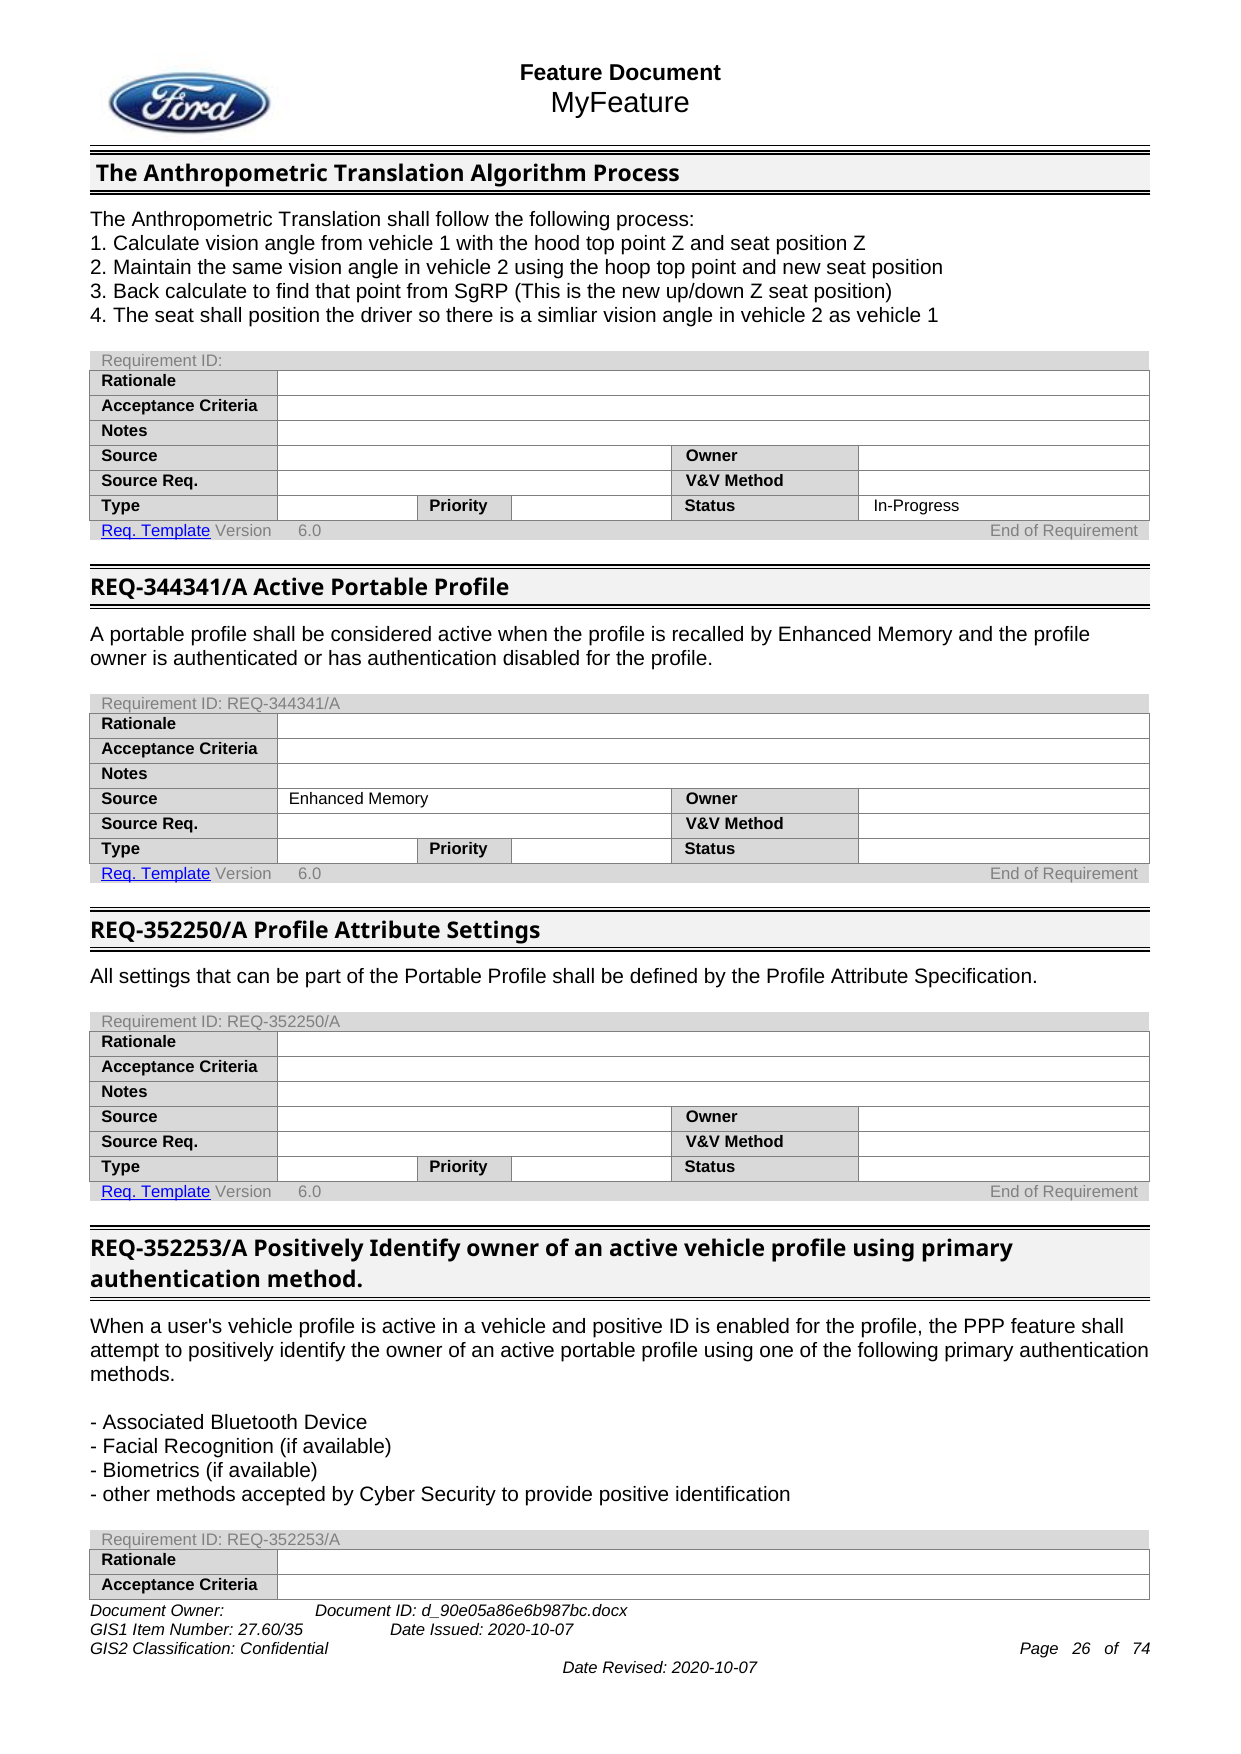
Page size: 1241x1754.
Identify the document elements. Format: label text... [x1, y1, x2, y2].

table_cell End of Requirement [410, 521, 1149, 540]
table_cell [278, 396, 1149, 420]
text 2. Maintain the same vision angle in vehicle 2 using the hoop top point and new seat position [90, 255, 1150, 279]
table_cell [278, 1550, 1149, 1574]
table_cell Source Req. [90, 814, 277, 838]
table_cell Rationale [90, 1032, 277, 1056]
table_header Requirement ID: [90, 351, 1149, 370]
table_cell [278, 471, 671, 495]
table_cell [278, 371, 1149, 395]
table_cell Rationale [90, 714, 277, 738]
text REQ-344341/A Active Portable Profile [90, 569, 1150, 604]
table_cell Owner [672, 1107, 858, 1131]
table_cell [512, 496, 671, 520]
table_cell V&V Method [672, 814, 858, 838]
table_cell Source Req. [90, 471, 277, 495]
table_cell [278, 839, 417, 863]
table_cell Req. Template Version [90, 521, 287, 540]
text 3. Back calculate to find that point from SgRP (This is the new up/down Z seat position) [90, 279, 1150, 303]
table_header Requirement ID: REQ-352250/A [90, 1012, 1149, 1031]
table_cell Rationale [90, 371, 277, 395]
table_cell V&V Method [672, 1132, 858, 1156]
table_cell Acceptance Criteria [90, 1575, 277, 1599]
table_cell [278, 1057, 1149, 1081]
table_cell Notes [90, 764, 277, 788]
table_cell Req. Template Version [90, 864, 287, 883]
table_cell Source Req. [90, 1132, 277, 1156]
table_cell Source [90, 789, 277, 813]
text All settings that can be part of the Portable Profile shall be defined by the Profile Attribute Specification. [90, 964, 1150, 988]
table_cell [278, 1107, 671, 1131]
table_cell [859, 471, 1149, 495]
table_cell [278, 1032, 1149, 1056]
table_cell Notes [90, 1082, 277, 1106]
table_cell Acceptance Criteria [90, 396, 277, 420]
table_cell [859, 789, 1149, 813]
table_cell [859, 1107, 1149, 1131]
table_cell Type [90, 1157, 277, 1181]
table_cell End of Requirement [410, 864, 1149, 883]
table_cell End of Requirement [410, 1182, 1149, 1201]
table_cell Rationale [90, 1550, 277, 1574]
table_cell Notes [90, 421, 277, 445]
table_cell [278, 1082, 1149, 1106]
table_cell [512, 1157, 671, 1181]
table_cell [859, 839, 1149, 863]
text When a user's vehicle profile is active in a vehicle and positive ID is enabled for the profile, the PPP feature shall attempt to positively identify the owner of an active portable profile using one of the following primary authentication methods. [90, 1314, 1150, 1386]
table_cell Req. Template Version [90, 1182, 287, 1201]
table_cell [278, 421, 1149, 445]
table_cell [859, 446, 1149, 470]
text A portable profile shall be considered active when the profile is recalled by Enhanced Memory and the profile owner is authenticated or has authentication disabled for the profile. [90, 622, 1150, 669]
table_cell [278, 764, 1149, 788]
table_cell [278, 446, 671, 470]
table_cell [859, 1157, 1149, 1181]
text - Associated Bluetooth Device [90, 1410, 1150, 1434]
table_cell [278, 739, 1149, 763]
table_cell Owner [672, 789, 858, 813]
text - Biometrics (if available) [90, 1458, 1150, 1482]
table_cell Priority [418, 1157, 511, 1181]
table_cell Acceptance Criteria [90, 739, 277, 763]
table_cell [859, 1132, 1149, 1156]
text The Anthropometric Translation Algorithm Process [90, 155, 1150, 190]
table_cell [278, 814, 671, 838]
table_cell Status [672, 839, 858, 863]
table_cell [278, 496, 417, 520]
table_cell Enhanced Memory [278, 789, 671, 813]
table_cell [278, 1575, 1149, 1599]
table_cell Priority [418, 496, 511, 520]
table_cell 6.0 [287, 521, 410, 540]
table_cell Source [90, 446, 277, 470]
table_cell Type [90, 496, 277, 520]
table_cell V&V Method [672, 471, 858, 495]
table_cell Source [90, 1107, 277, 1131]
table_cell Status [672, 1157, 858, 1181]
table_header Requirement ID: REQ-344341/A [90, 694, 1149, 713]
text REQ-352253/A Positively Identify owner of an active vehicle profile using primary authentication method. [90, 1230, 1150, 1297]
text The Anthropometric Translation shall follow the following process: [90, 207, 1150, 231]
text - Facial Recognition (if available) [90, 1434, 1150, 1458]
table_cell Acceptance Criteria [90, 1057, 277, 1081]
table_cell Owner [672, 446, 858, 470]
table_cell [512, 839, 671, 863]
table_cell Type [90, 839, 277, 863]
table_cell [859, 814, 1149, 838]
picture [89, 53, 290, 150]
table_cell 6.0 [287, 1182, 410, 1201]
table_cell [278, 1157, 417, 1181]
table_header Requirement ID: REQ-352253/A [90, 1530, 1149, 1549]
table_cell In-Progress [859, 496, 1149, 520]
table_cell [278, 1132, 671, 1156]
table_cell Status [672, 496, 858, 520]
table_cell Priority [418, 839, 511, 863]
text REQ-352250/A Profile Attribute Settings [90, 912, 1150, 947]
text 1. Calculate vision angle from vehicle 1 with the hood top point Z and seat position Z [90, 231, 1150, 255]
text - other methods accepted by Cyber Security to provide positive identification [90, 1482, 1150, 1506]
table_cell [278, 714, 1149, 738]
table_cell 6.0 [287, 864, 410, 883]
text 4. The seat shall position the driver so there is a simliar vision angle in vehicle 2 as vehicle 1 [90, 303, 1150, 327]
